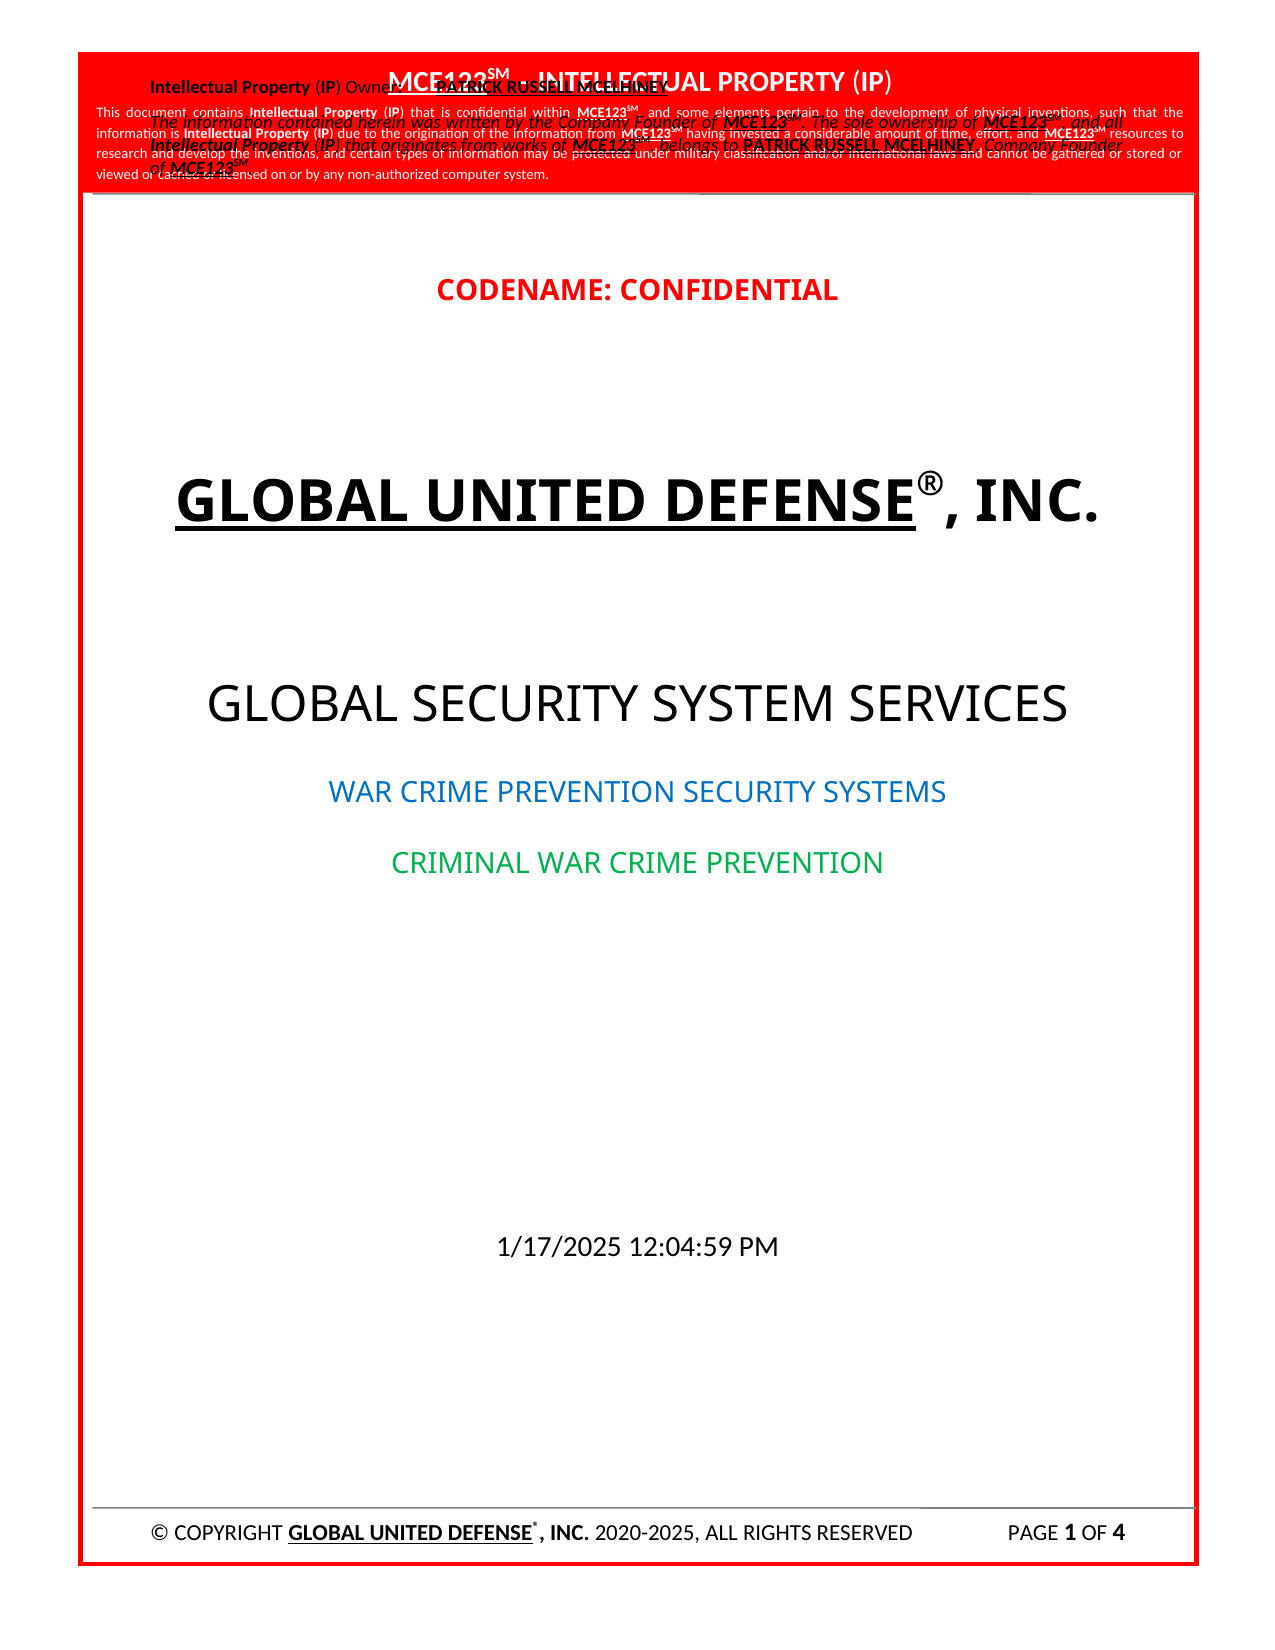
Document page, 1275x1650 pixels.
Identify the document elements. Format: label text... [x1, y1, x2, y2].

text GLOBAL SECURITY SYSTEM SERVICES [150, 668, 1125, 736]
text GLOBAL UNITED DEFENSE®, INC. [150, 459, 1125, 539]
text CODENAME: CONFIDENTIAL [150, 269, 1125, 309]
subtitle CRIMINAL WAR CRIME PREVENTION [150, 842, 1125, 882]
subtitle WAR CRIME PREVENTION SECURITY SYSTEMS [150, 772, 1125, 811]
text 1/17/2025 12:04:59 PM [150, 1228, 1125, 1264]
